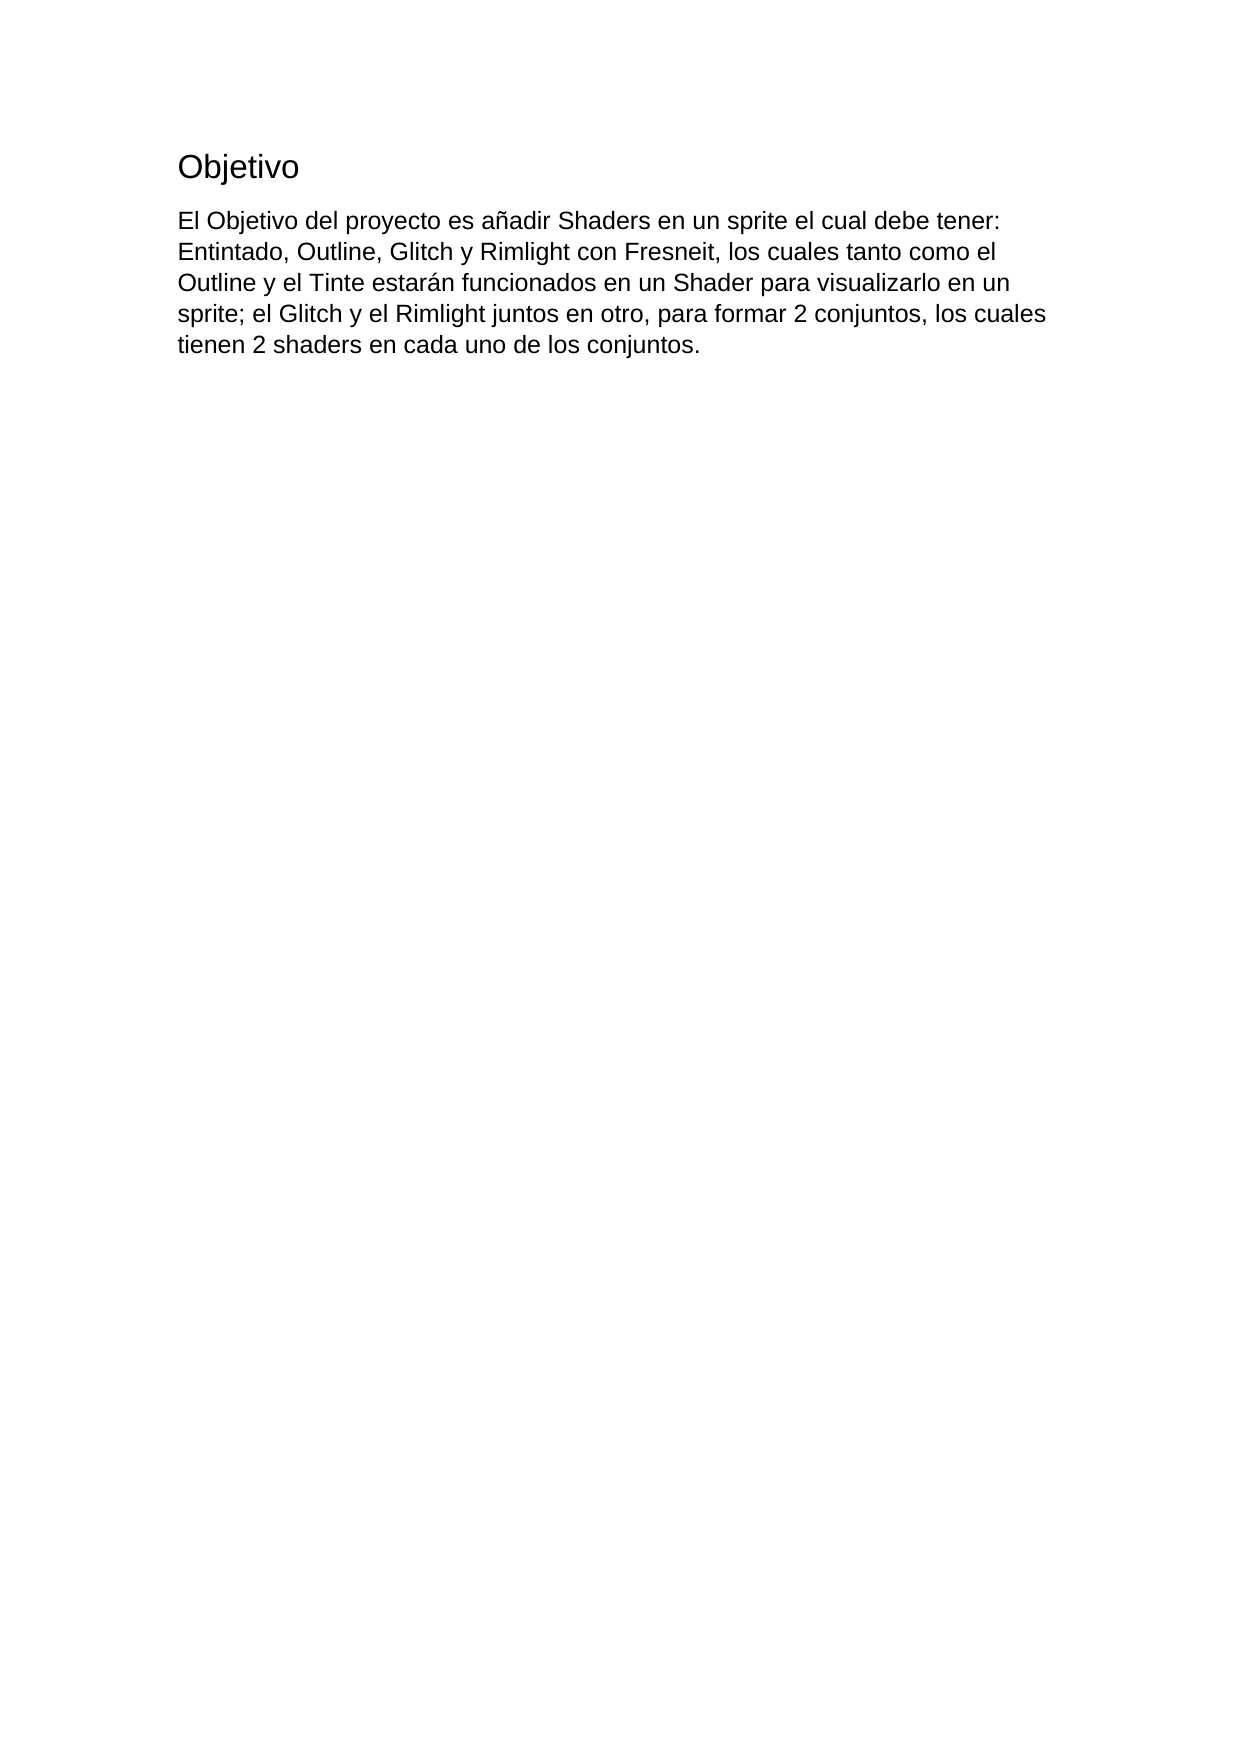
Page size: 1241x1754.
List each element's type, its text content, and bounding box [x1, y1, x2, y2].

text El Objetivo del proyecto es añadir Shaders en un sprite el cual debe tener: Entintado, Outline, Glitch y Rimlight con Fresneit, los cuales tanto como el Outline y el Tinte estarán funcionados en un Shader para visualizarlo en un sprite; el Glitch y el Rimlight juntos en otro, para formar 2 conjuntos, los cuales tienen 2 shaders en cada uno de los conjuntos. [177, 206, 1063, 359]
text Objetivo [177, 148, 1063, 186]
